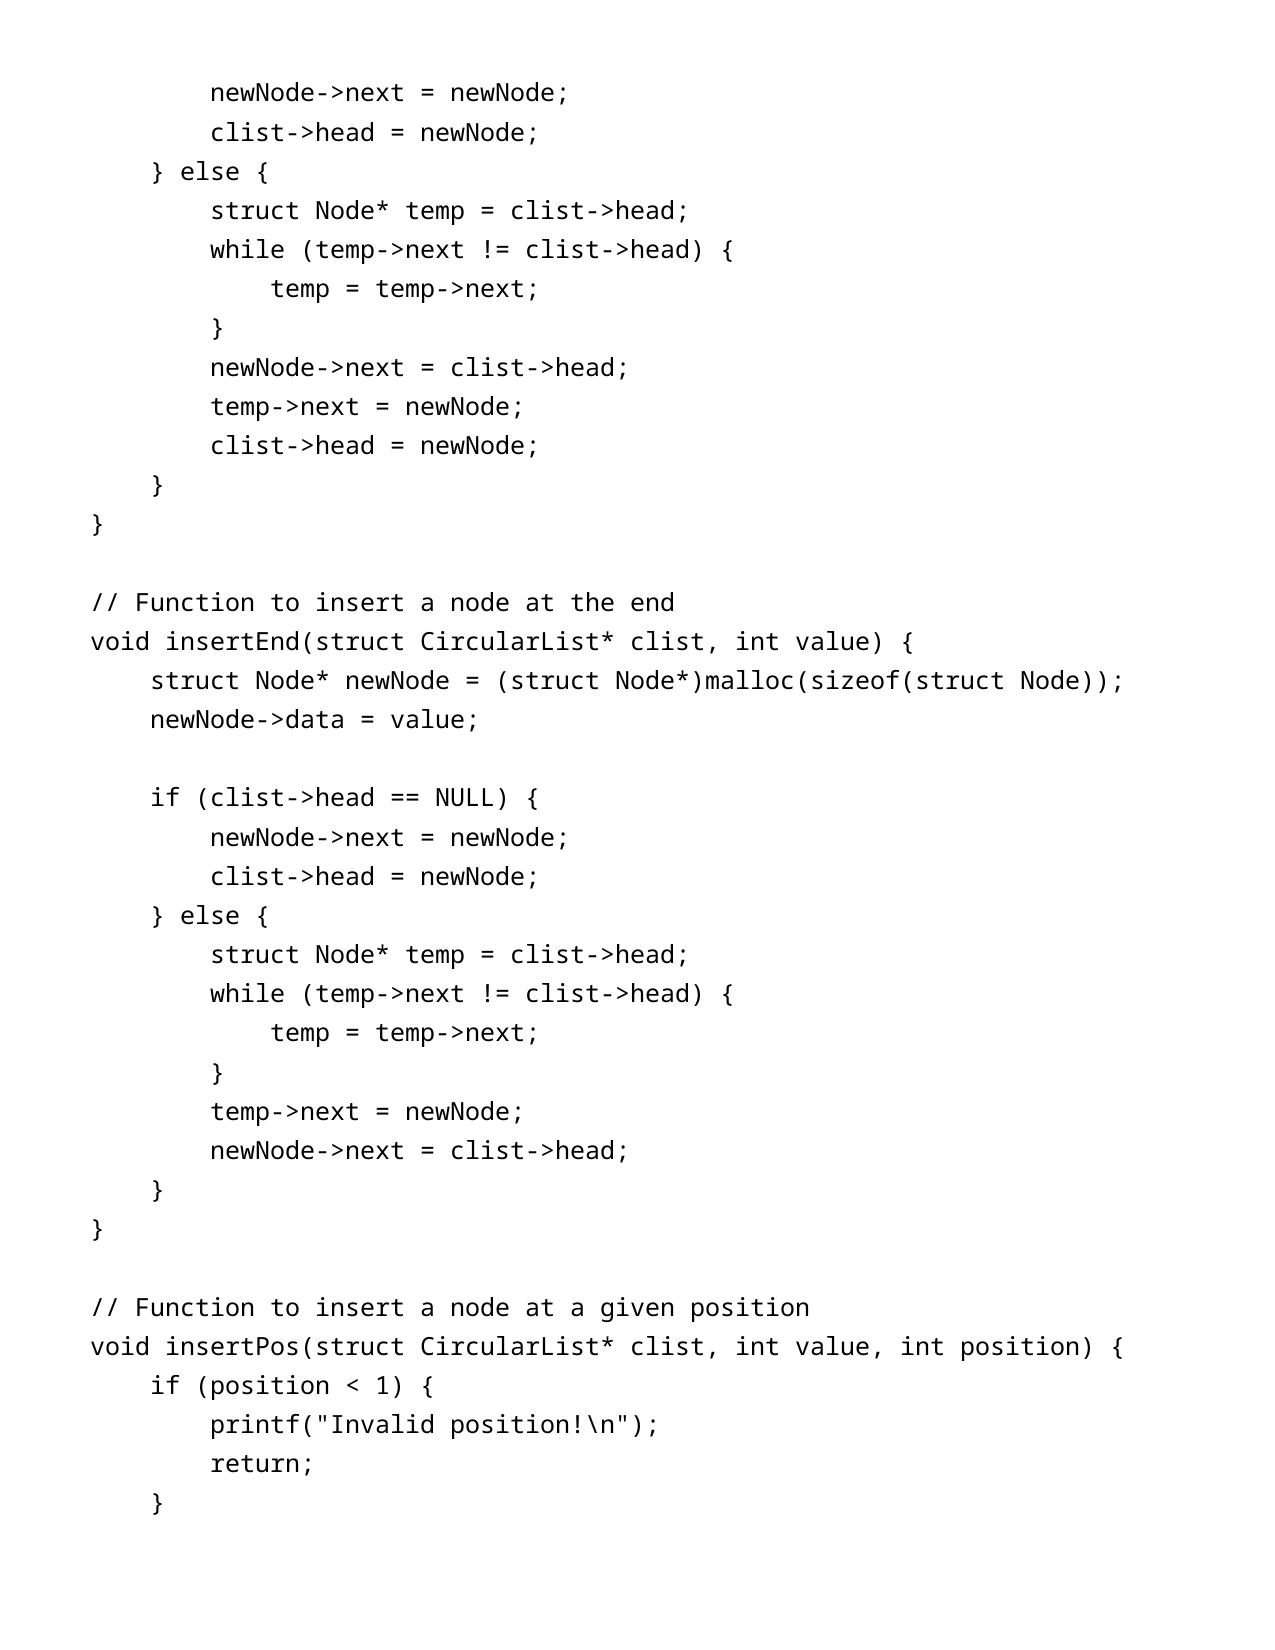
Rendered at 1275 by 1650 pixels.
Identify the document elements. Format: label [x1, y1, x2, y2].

table_header [64, 75, 1189, 1558]
